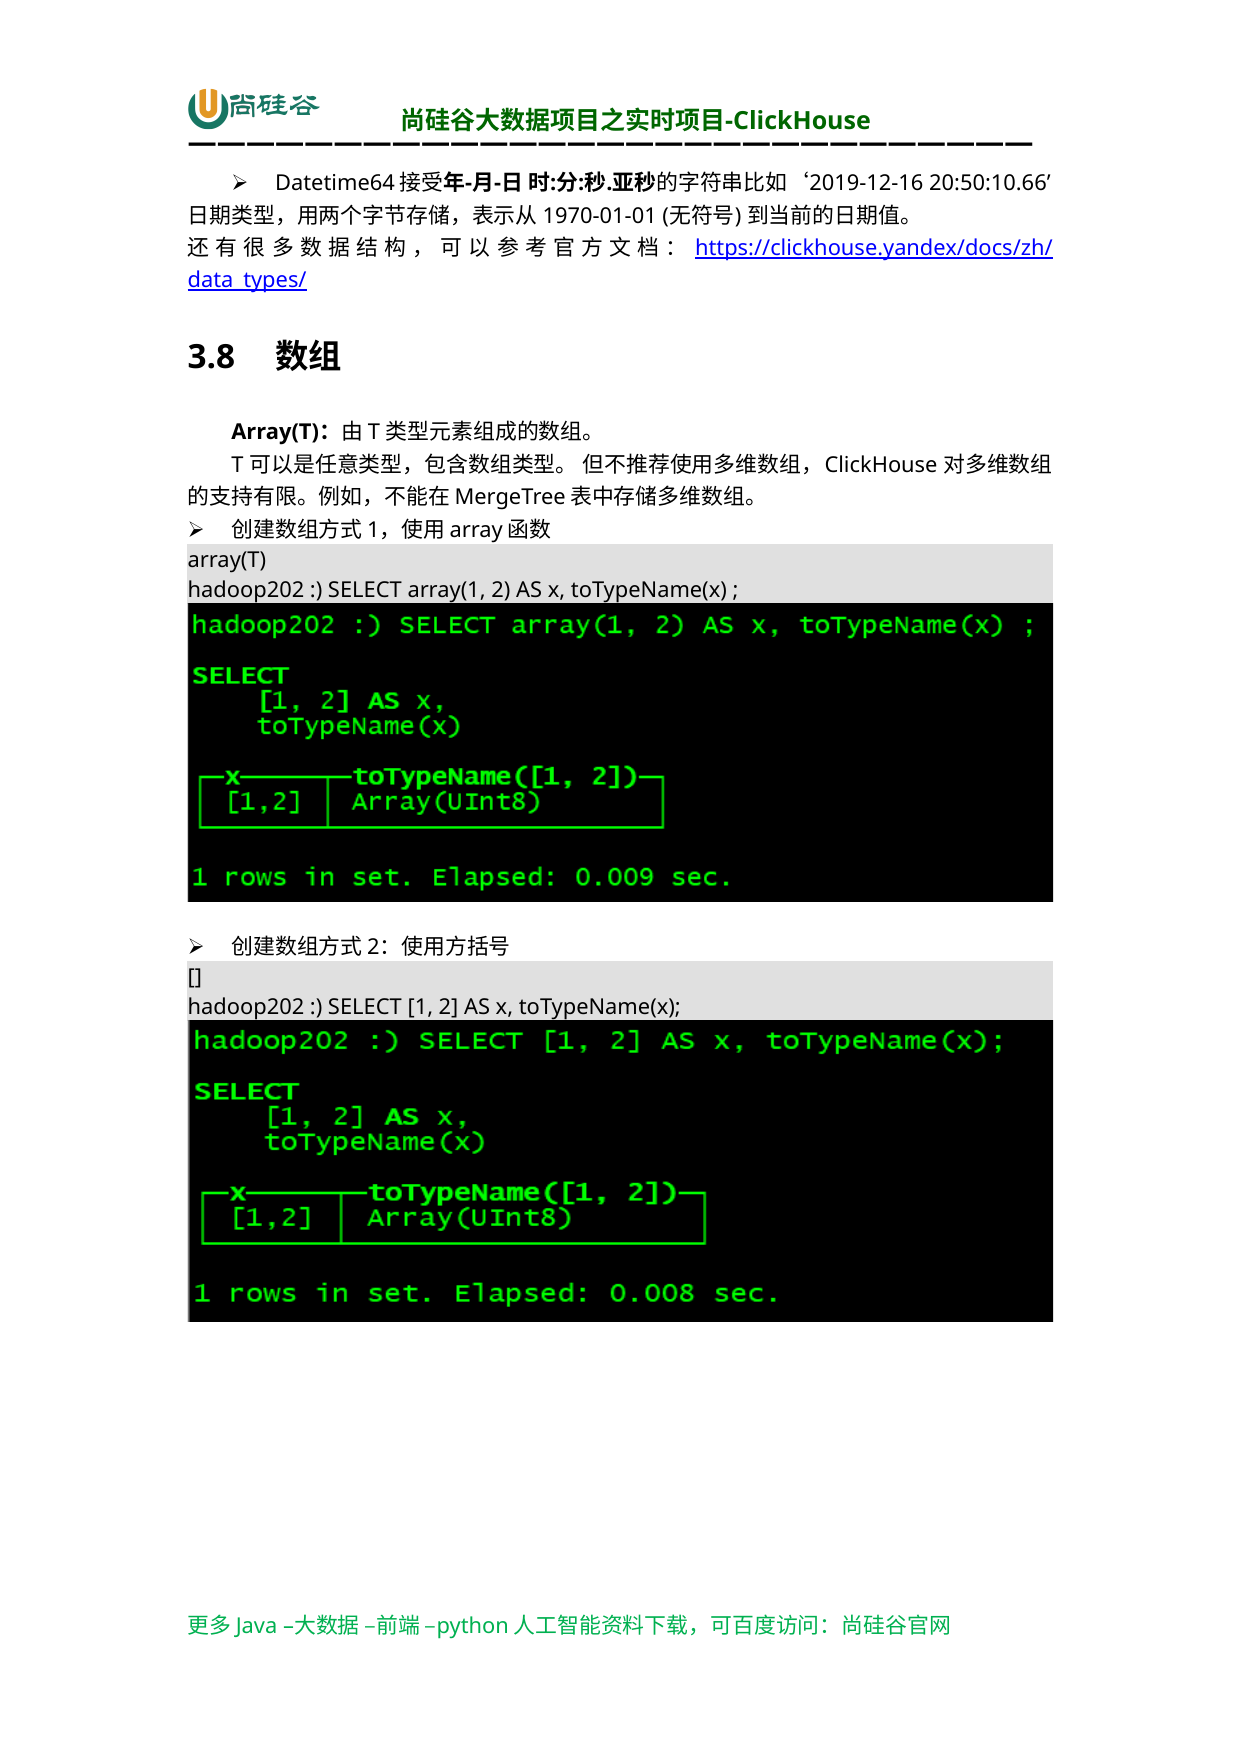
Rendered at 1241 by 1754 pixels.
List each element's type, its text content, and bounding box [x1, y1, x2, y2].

text 还有很多数据结构，可以参考官方文档：https://clickhouse.yandex/docs/zh/data_types/ [187, 230, 1053, 295]
subtitle 数组 [187, 322, 1053, 387]
text Array(T)：由 T 类型元素组成的数组。 [187, 414, 1053, 447]
text [] [187, 961, 1053, 991]
text T 可以是任意类型，包含数组类型。 但不推荐使用多维数组，ClickHouse 对多维数组的支持有限。例如，不能在MergeTree表中存储多维数组。 [187, 447, 1053, 512]
text hadoop202 :) SELECT array(1, 2) AS x, toTypeName(x) ; [187, 574, 1053, 603]
picture [187, 1020, 1054, 1322]
list Datetime64接受年-月-日 时:分:秒.亚秒的字符串比如‘2019-12-16 20:50:10.66’ [231, 165, 1053, 197]
text hadoop202 :) SELECT [1, 2] AS x, toTypeName(x); [187, 991, 1053, 1020]
text array(T) [187, 544, 1053, 574]
picture [187, 603, 1054, 902]
picture [187, 88, 321, 130]
text 日期类型，用两个字节存储，表示从 1970-01-01 (无符号) 到当前的日期值。 [187, 197, 1053, 230]
list 创建数组方式2：使用方括号 [187, 929, 1053, 961]
list 创建数组方式1，使用array函数 [187, 512, 1053, 544]
